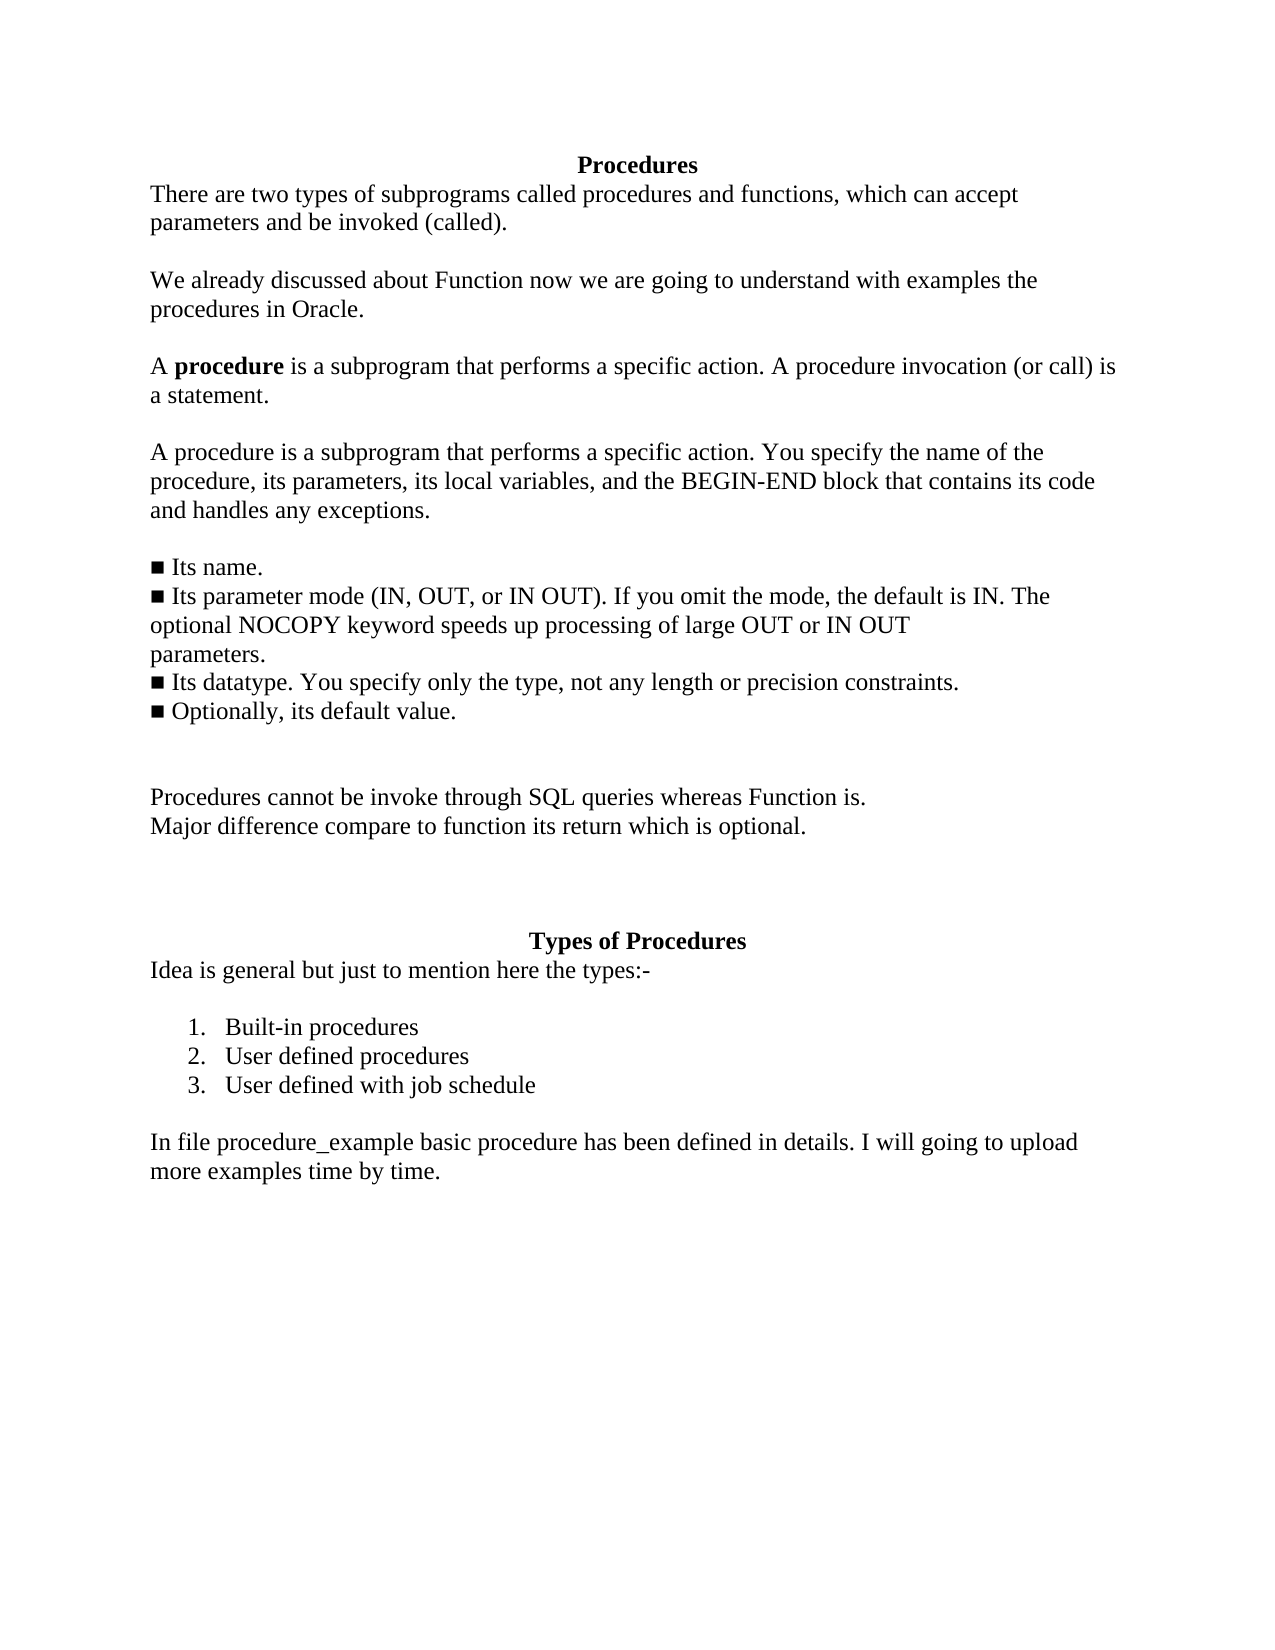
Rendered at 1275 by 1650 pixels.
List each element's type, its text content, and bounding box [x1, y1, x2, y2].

text Procedures [150, 150, 1125, 179]
text ■ Its name. [150, 552, 1125, 581]
text There are two types of subprograms called procedures and functions, which can accept parameters and be invoked (called). [150, 179, 1125, 236]
text Idea is general but just to mention here the types:- [150, 955, 1125, 984]
text We already discussed about Function now we are going to understand with examples the procedures in Oracle. [150, 265, 1125, 322]
text In file procedure_example basic procedure has been defined in details. I will going to upload more examples time by time. [150, 1127, 1125, 1185]
list User defined procedures [187, 1041, 1125, 1070]
text ■ Optionally, its default value. [150, 696, 1125, 725]
text parameters. [150, 639, 1125, 667]
list Built-in procedures [187, 1012, 1125, 1041]
text Procedures cannot be invoke through SQL queries whereas Function is. [150, 782, 1125, 811]
text A procedure is a subprogram that performs a specific action. A procedure invocation (or call) is a statement. [150, 351, 1125, 409]
list User defined with job schedule [187, 1070, 1125, 1099]
text ■ Its datatype. You specify only the type, not any length or precision constraints. [150, 667, 1125, 696]
text A procedure is a subprogram that performs a specific action. You specify the name of the procedure, its parameters, its local variables, and the BEGIN-END block that contains its code and handles any exceptions. [150, 437, 1125, 524]
text ■ Its parameter mode (IN, OUT, or IN OUT). If you omit the mode, the default is IN. The optional NOCOPY keyword speeds up processing of large OUT or IN OUT [150, 581, 1125, 639]
text Types of Procedures [150, 926, 1125, 955]
text Major difference compare to function its return which is optional. [150, 811, 1125, 840]
